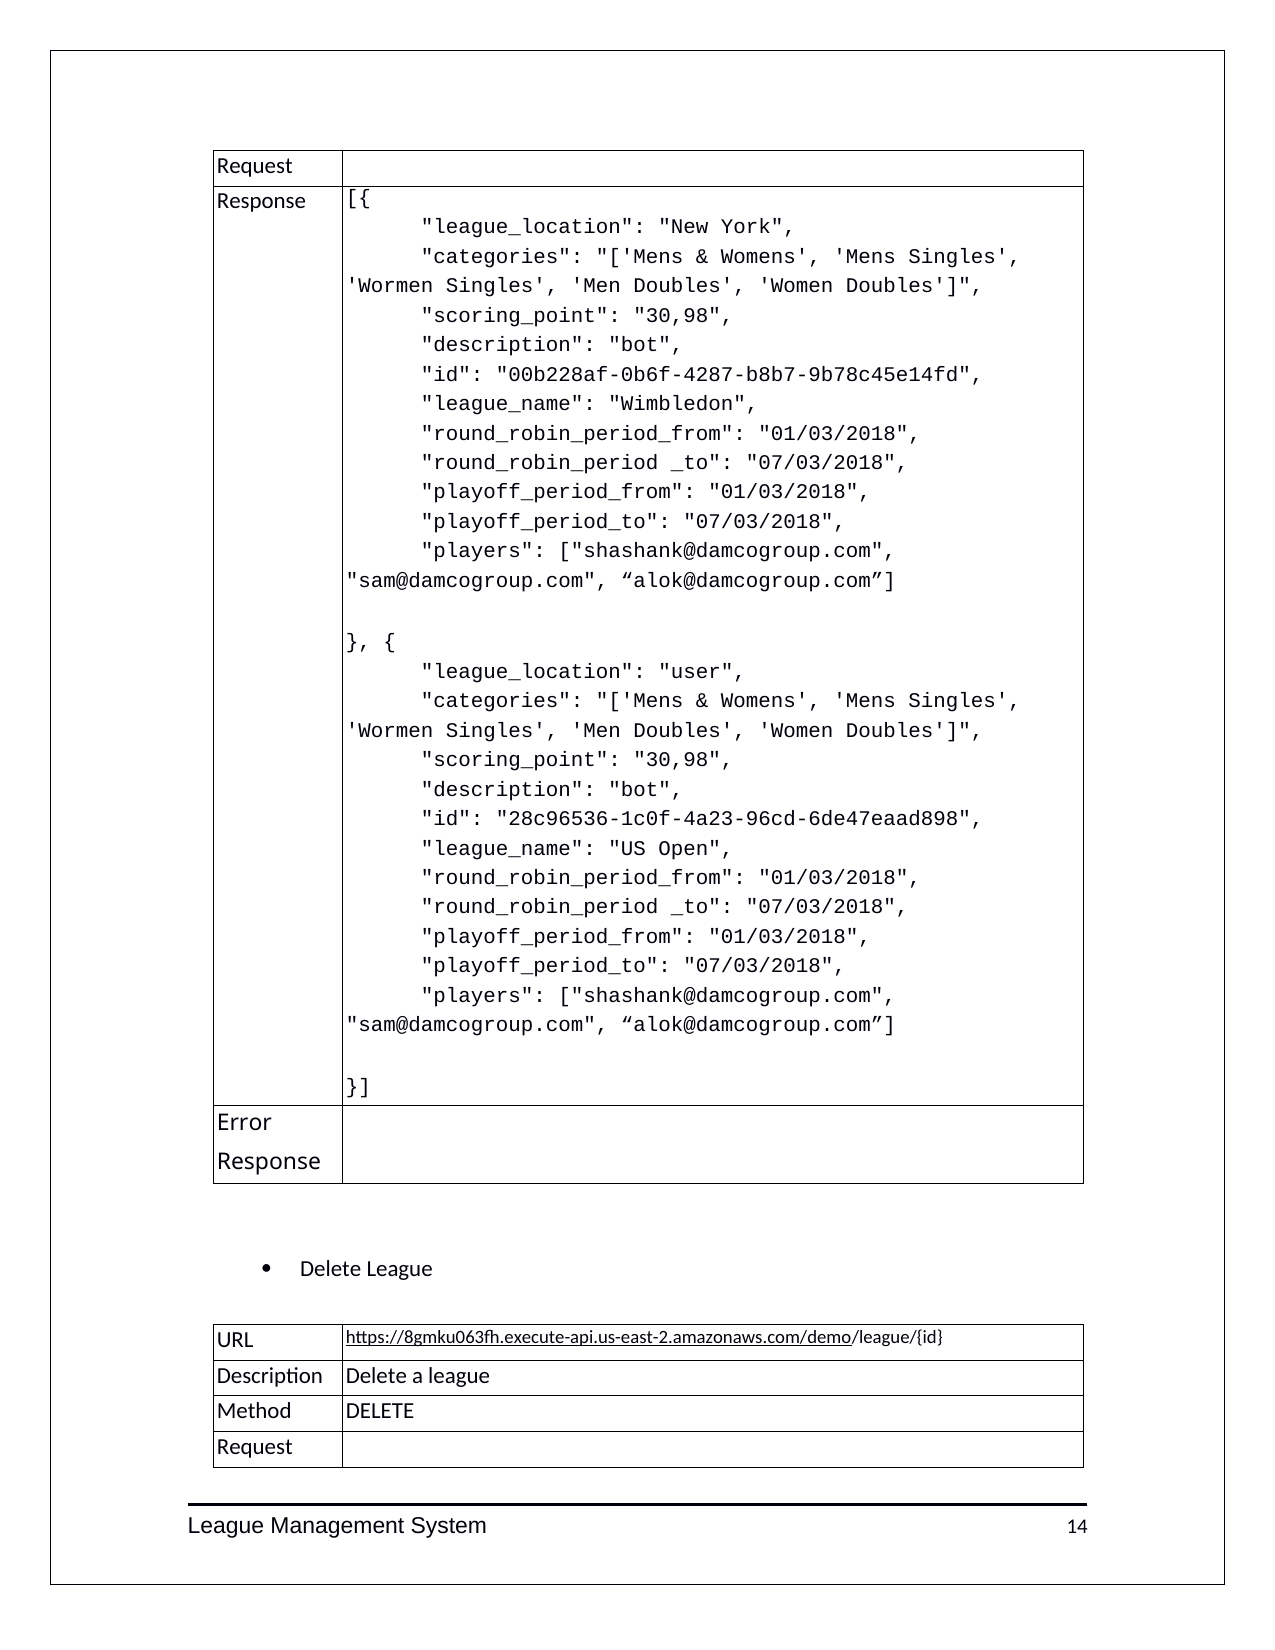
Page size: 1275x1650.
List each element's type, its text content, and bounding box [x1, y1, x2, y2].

table_cell Description [214, 1361, 342, 1395]
table_cell Request [214, 151, 342, 186]
table_cell Request [214, 1432, 342, 1467]
table_cell Method [214, 1396, 342, 1431]
table_header https://8gmku063fh.execute-api.us-east-2.amazonaws.com/demo/league/{id} [343, 1325, 1083, 1360]
table_cell DELETE [343, 1396, 1083, 1431]
table_cell [343, 1106, 1083, 1183]
table_header URL [214, 1325, 342, 1360]
table_cell [343, 1432, 1083, 1467]
table_cell Delete a league [343, 1361, 1083, 1395]
list Delete League [262, 1254, 1087, 1282]
table_cell [{ "league_location": "New York", "categories": "['Mens & Womens', 'Mens Singles', 'Wormen Singles', 'Men Doubles', 'Women Doubles']", "scoring_point": "30,98", "description": "bot", "id": "00b228af-0b6f-4287-b8b7-9b78c45e14fd", "league_name": "Wimbledon", "round_robin_period_from": "01/03/2018", "round_robin_period _to": "07/03/2018", "playoff_period_from": "01/03/2018", "playoff_period_to": "07/03/2018", "players": ["shashank@damcogroup.com", "sam@damcogroup.com", “alok@damcogroup.com”] }, { "league_location": "user", "categories": "['Mens & Womens', 'Mens Singles', 'Wormen Singles', 'Men Doubles', 'Women Doubles']", "scoring_point": "30,98", "description": "bot", "id": "28c96536-1c0f-4a23-96cd-6de47eaad898", "league_name": "US Open", "round_robin_period_from": "01/03/2018", "round_robin_period _to": "07/03/2018", "playoff_period_from": "01/03/2018", "playoff_period_to": "07/03/2018", "players": ["shashank@damcogroup.com", "sam@damcogroup.com", “alok@damcogroup.com”] }] [343, 187, 1083, 1105]
table_cell Response [214, 187, 342, 1105]
table_cell Error Response [214, 1106, 342, 1183]
table_cell [343, 151, 1083, 186]
